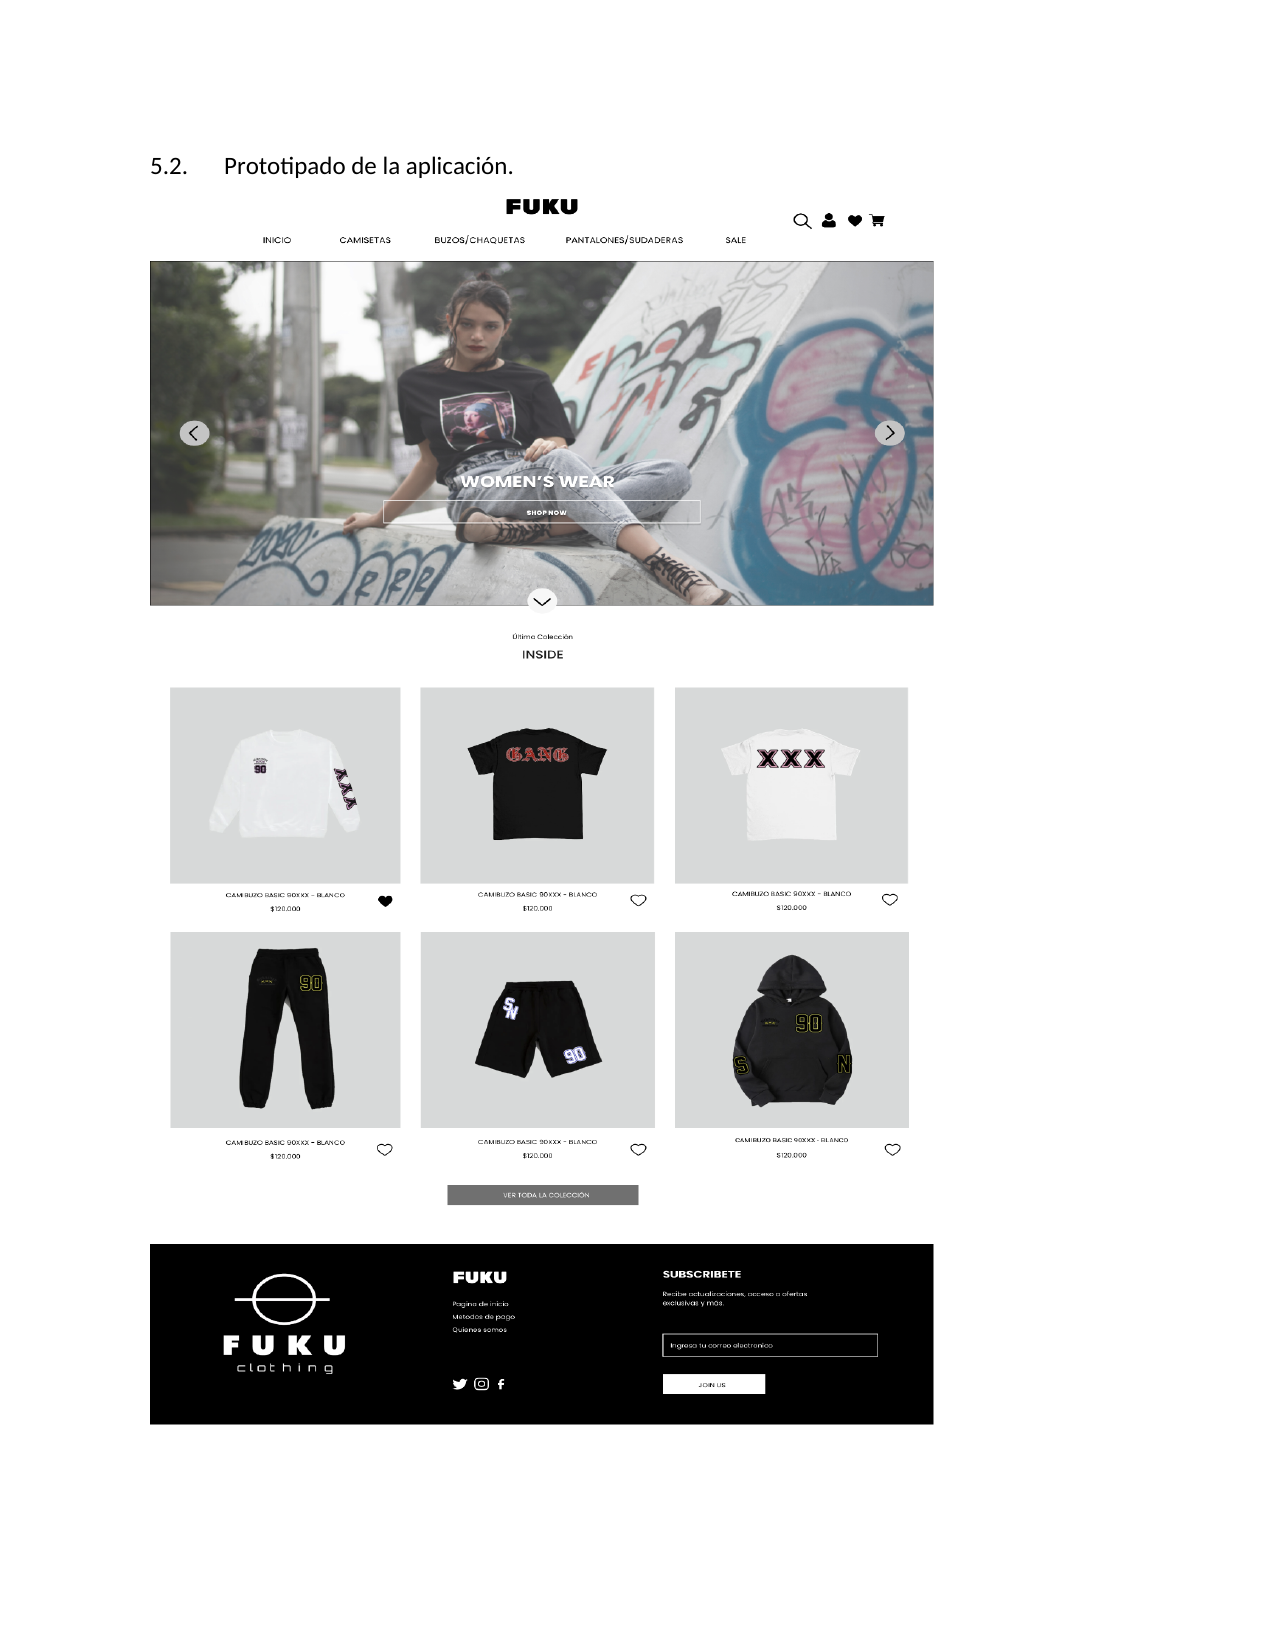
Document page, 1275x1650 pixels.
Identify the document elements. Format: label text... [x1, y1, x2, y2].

subtitle Prototipado de la aplicación. [150, 150, 1125, 181]
picture [150, 182, 934, 1472]
